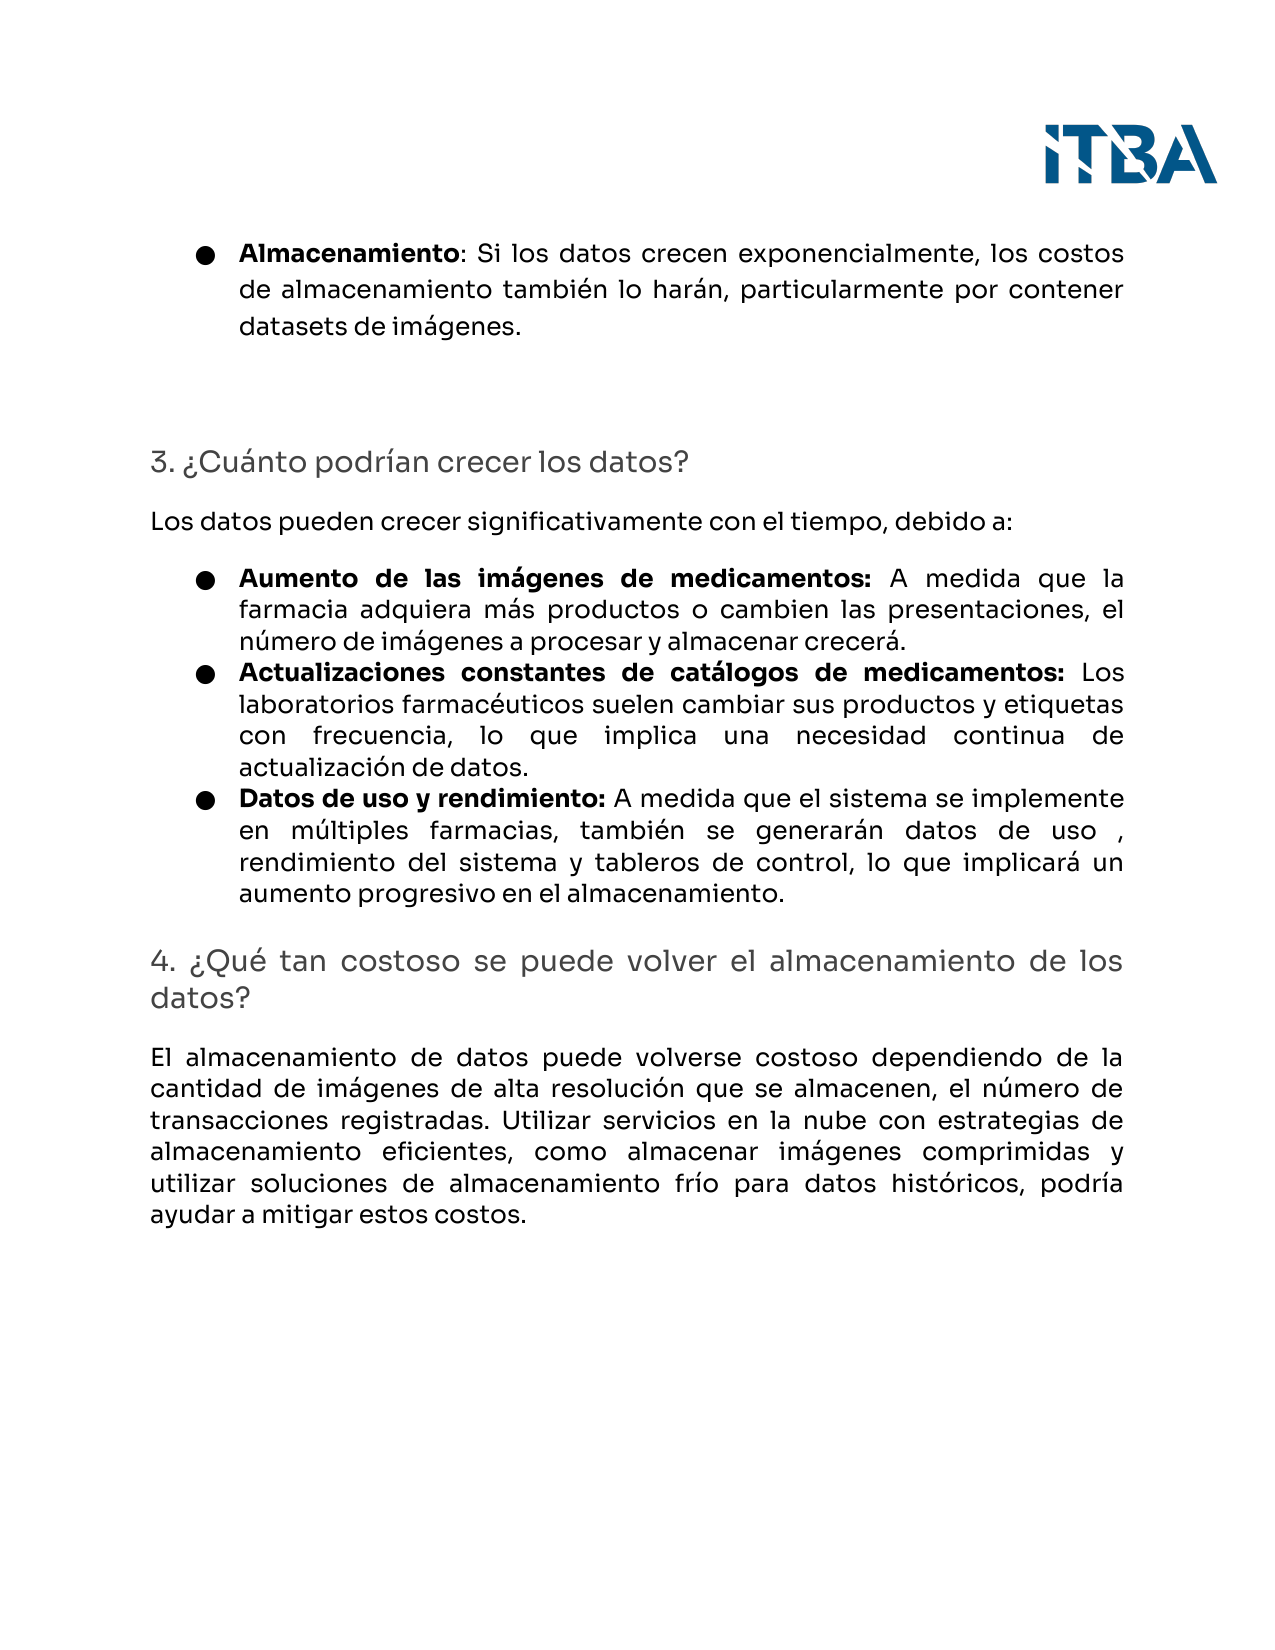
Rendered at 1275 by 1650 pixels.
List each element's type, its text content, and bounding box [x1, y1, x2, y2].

text Los datos pueden crecer significativamente con el tiempo, debido a: [150, 506, 1125, 538]
list Aumento de las imágenes de medicamentos: A medida que la farmacia adquiera más productos o cambien las presentaciones, el número de imágenes a procesar y almacenar crecerá. [194, 563, 1125, 657]
list Almacenamiento: Si los datos crecen exponencialmente, los costos de almacenamiento también lo harán, particularmente por contener datasets de imágenes. [194, 238, 1125, 342]
text El almacenamiento de datos puede volverse costoso dependiendo de la cantidad de imágenes de alta resolución que se almacenen, el número de transacciones registradas. Utilizar servicios en la nube con estrategias de almacenamiento eficientes, como almacenar imágenes comprimidas y utilizar soluciones de almacenamiento frío para datos históricos, podría ayudar a mitigar estos costos. [150, 1042, 1125, 1231]
list Datos de uso y rendimiento: A medida que el sistema se implemente en múltiples farmacias, también se generarán datos de uso , rendimiento del sistema y tableros de control, lo que implicará un aumento progresivo en el almacenamiento. [194, 784, 1125, 910]
list Actualizaciones constantes de catálogos de medicamentos: Los laboratorios farmacéuticos suelen cambiar sus productos y etiquetas con frecuencia, lo que implica una necesidad continua de actualización de datos. [194, 657, 1125, 784]
subtitle 4. ¿Qué tan costoso se puede volver el almacenamiento de los datos? [150, 943, 1125, 1017]
picture [1020, 100, 1243, 209]
subtitle 3. ¿Cuánto podrían crecer los datos? [150, 444, 1125, 481]
